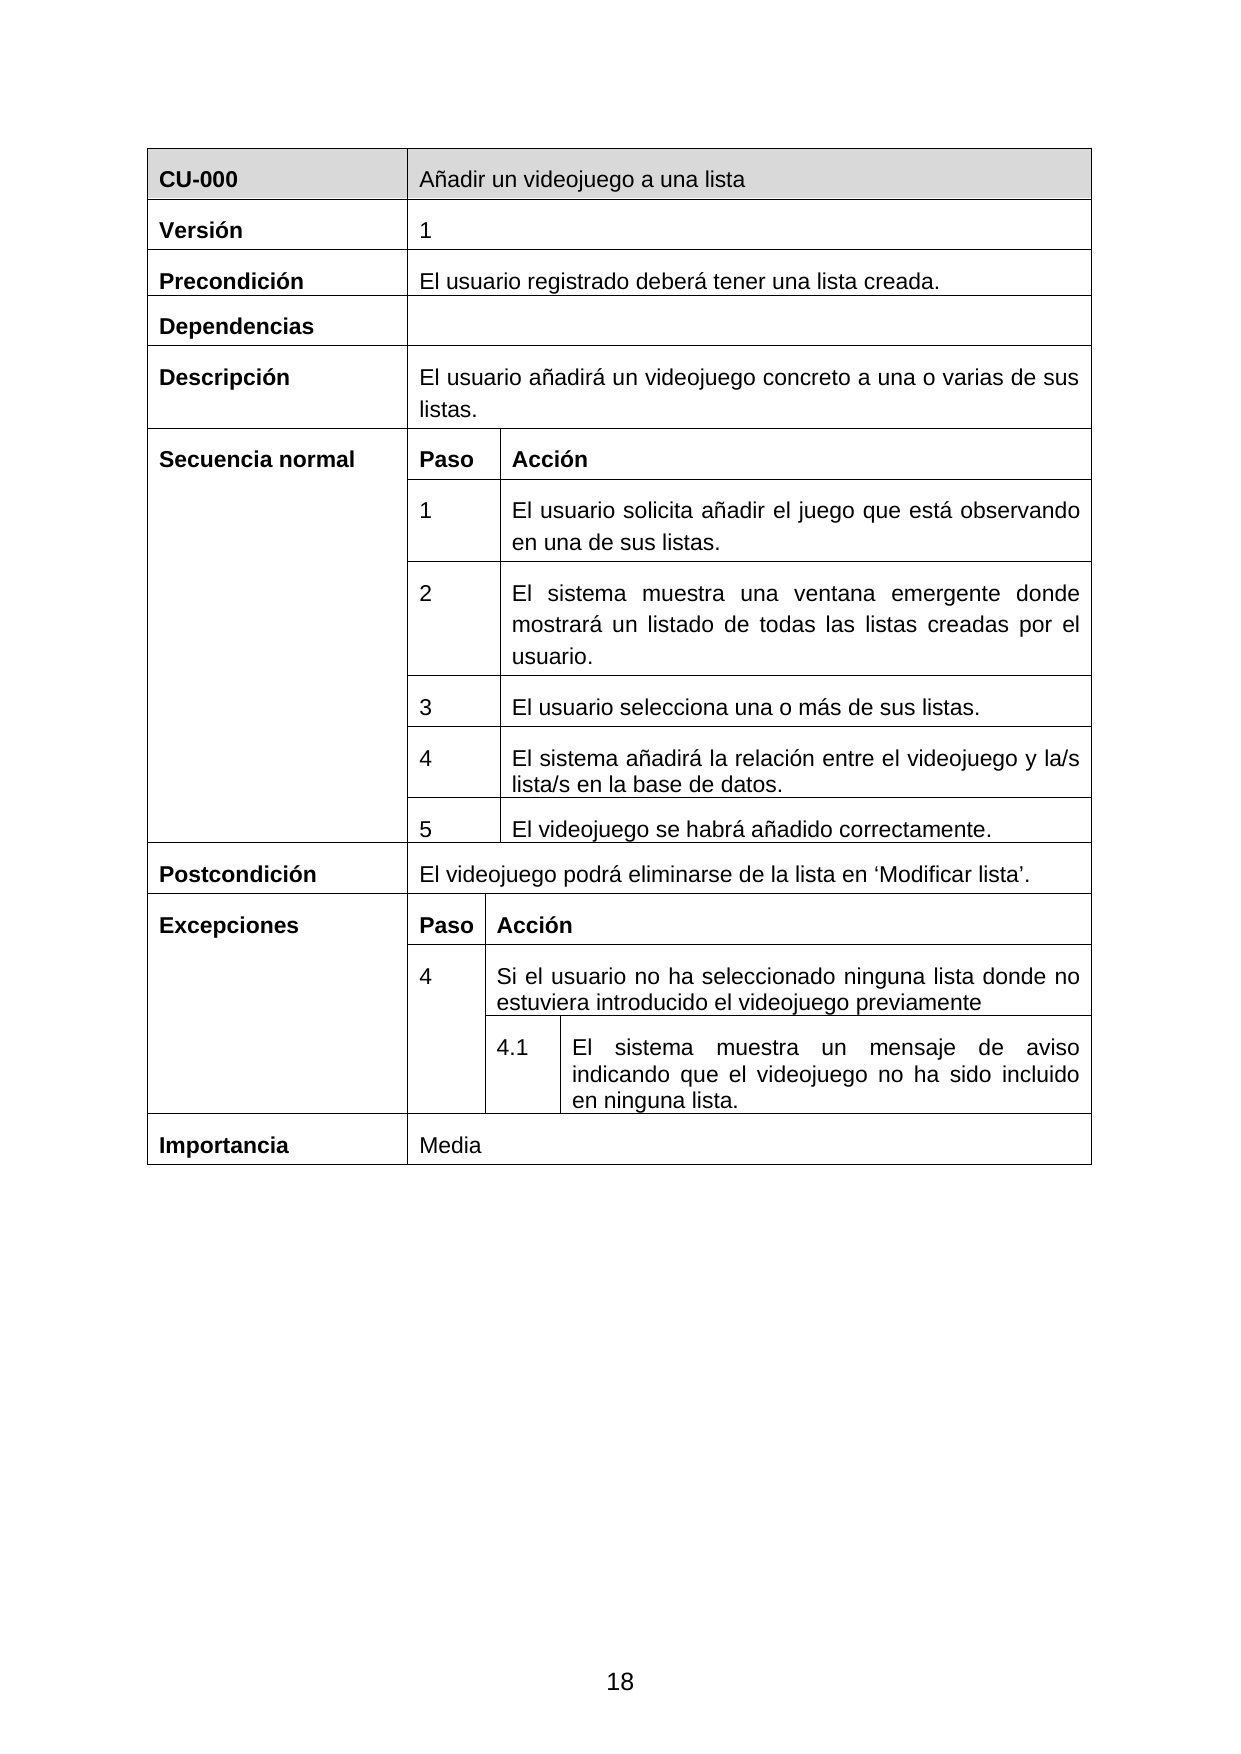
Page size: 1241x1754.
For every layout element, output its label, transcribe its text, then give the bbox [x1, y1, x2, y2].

table_cell Media [408, 1114, 1091, 1164]
table_cell 5 [408, 798, 500, 842]
table_cell 4 [408, 727, 500, 797]
table_cell 4 [408, 945, 485, 1113]
table_cell El videojuego podrá eliminarse de la lista en ‘Modificar lista’. [408, 843, 1091, 893]
table_cell El usuario solicita añadir el juego que está observando en una de sus listas. [501, 480, 1091, 561]
table_cell Excepciones [148, 894, 407, 1113]
table_cell Paso [408, 894, 485, 944]
table_cell Versión [148, 200, 407, 249]
table_cell 4.1 [486, 1016, 560, 1113]
table_cell 2 [408, 562, 500, 675]
table_cell Acción [486, 894, 1091, 944]
table_cell 3 [408, 676, 500, 726]
table_cell 1 [408, 480, 500, 561]
table_cell El sistema muestra una ventana emergente donde mostrará un listado de todas las listas creadas por el usuario. [501, 562, 1091, 675]
table_cell Precondición [148, 250, 407, 294]
table_cell Paso [408, 429, 500, 478]
table_cell Si el usuario no ha seleccionado ninguna lista donde no estuviera introducido el videojuego previamente [486, 945, 1091, 1015]
table_cell 1 [408, 200, 1091, 249]
table_cell Importancia [148, 1114, 407, 1164]
table_cell El videojuego se habrá añadido correctamente. [501, 798, 1091, 842]
table_cell Acción [501, 429, 1091, 478]
table_cell El usuario registrado deberá tener una lista creada. [408, 250, 1091, 294]
table_cell Dependencias [148, 296, 407, 345]
table_header CU-000 [148, 149, 407, 198]
table_cell Secuencia normal [148, 429, 407, 842]
table_cell El usuario selecciona una o más de sus listas. [501, 676, 1091, 726]
table_cell Descripción [148, 346, 407, 428]
table_cell El sistema añadirá la relación entre el videojuego y la/s lista/s en la base de datos. [501, 727, 1091, 797]
table_cell El usuario añadirá un videojuego concreto a una o varias de sus listas. [408, 346, 1091, 428]
table_cell El sistema muestra un mensaje de aviso indicando que el videojuego no ha sido incluido en ninguna lista. [561, 1016, 1091, 1113]
table_cell [408, 296, 1091, 345]
table_header Añadir un videojuego a una lista [408, 149, 1091, 198]
table_cell Postcondición [148, 843, 407, 893]
